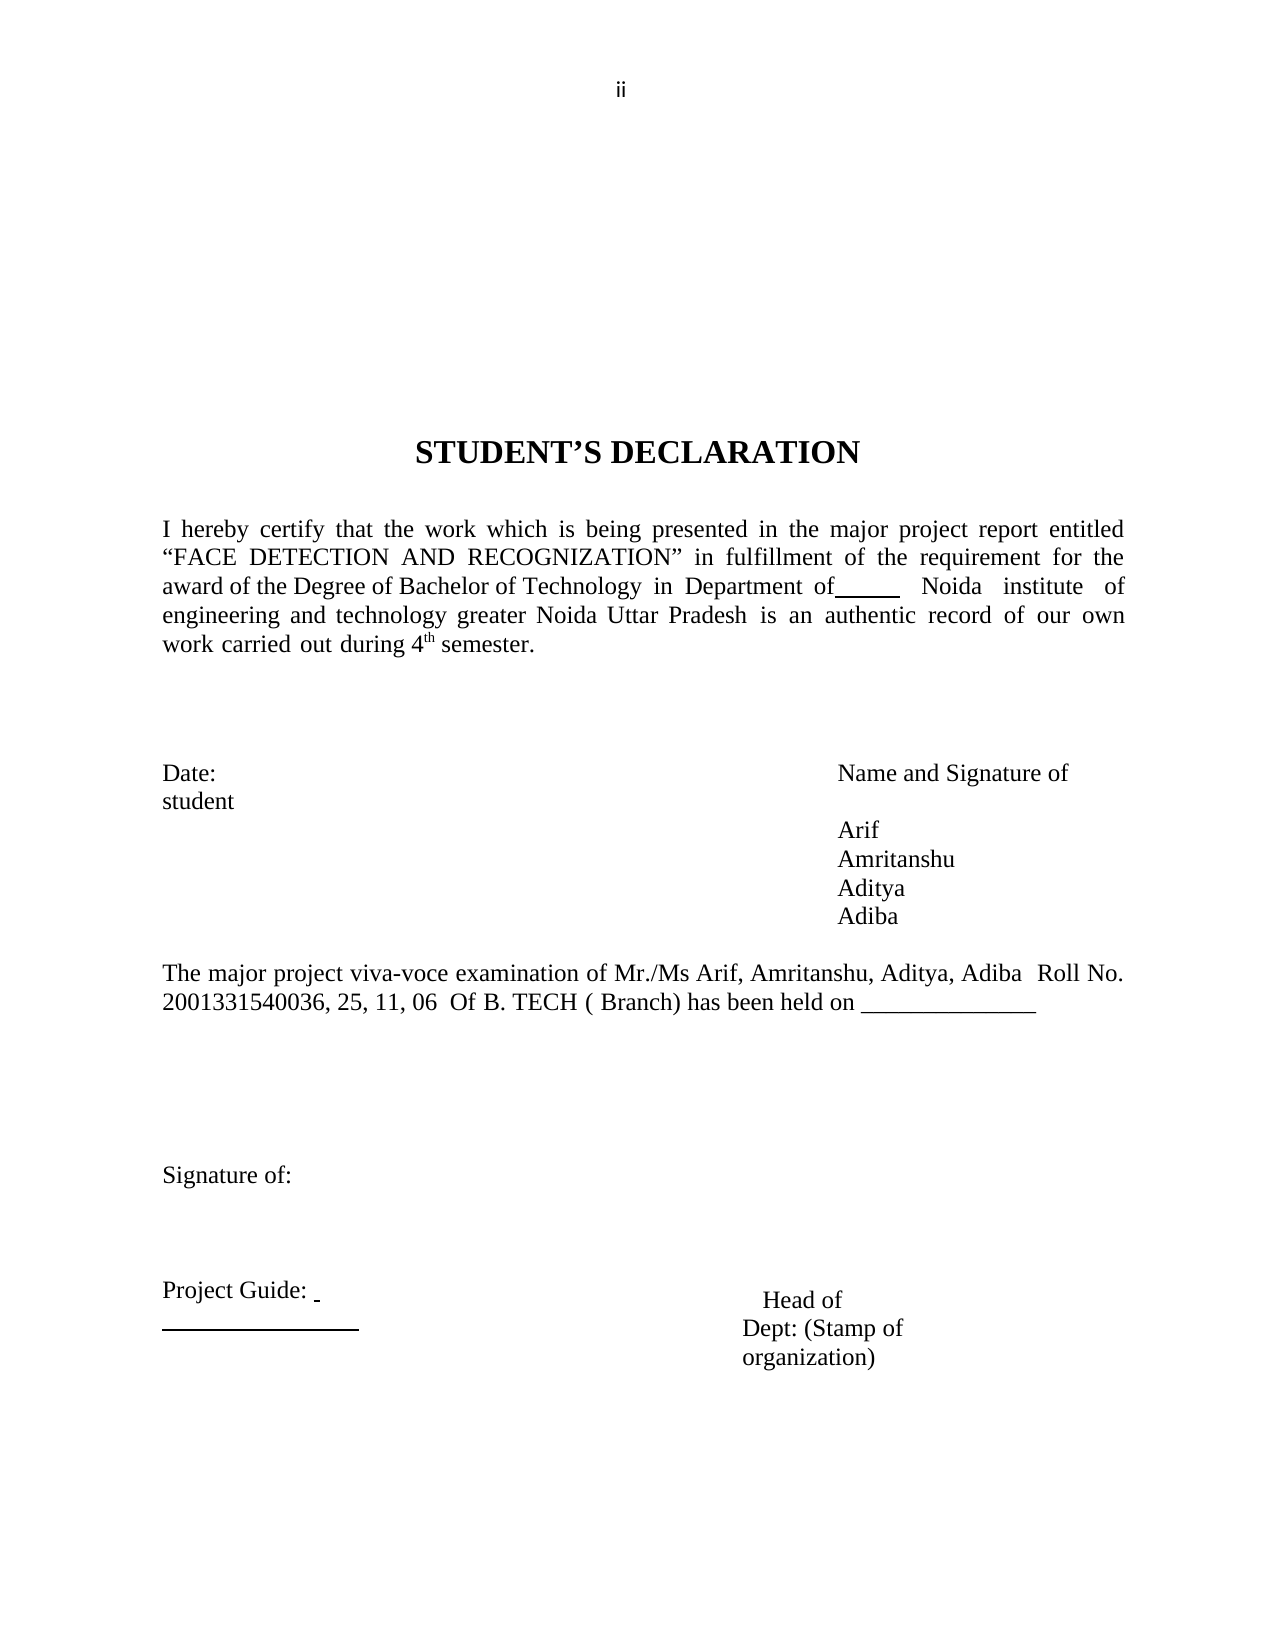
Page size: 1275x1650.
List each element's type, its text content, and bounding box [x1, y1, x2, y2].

text Amritanshu [162, 844, 1125, 873]
text Head of Dept: (Stamp of organization) [742, 1285, 906, 1371]
text I hereby certify that the work which is being presented in the major project report entitled “FACE DETECTION AND RECOGNIZATION” in fulfillment of the requirement for the award of the Degree of Bachelor of Technology in Department of Noida institute of engineering and technology greater Noida Uttar Pradesh is an authentic record of our own work carried out during 4th semester. [162, 514, 1125, 657]
text Project Guide: [162, 1275, 359, 1329]
subtitle STUDENT’S DECLARATION [195, 432, 1080, 470]
text Arif [162, 815, 1125, 844]
text Date: Name and Signature of student [162, 758, 1125, 815]
text Adiba [162, 901, 1125, 930]
text The major project viva-voce examination of Mr./Ms Arif, Amritanshu, Aditya, Adiba Roll No. 2001331540036, 25, 11, 06 Of B. TECH ( Branch) has been held on ______________ [162, 959, 1125, 1016]
text Signature of: [162, 1160, 1125, 1189]
text Aditya [162, 873, 1125, 901]
